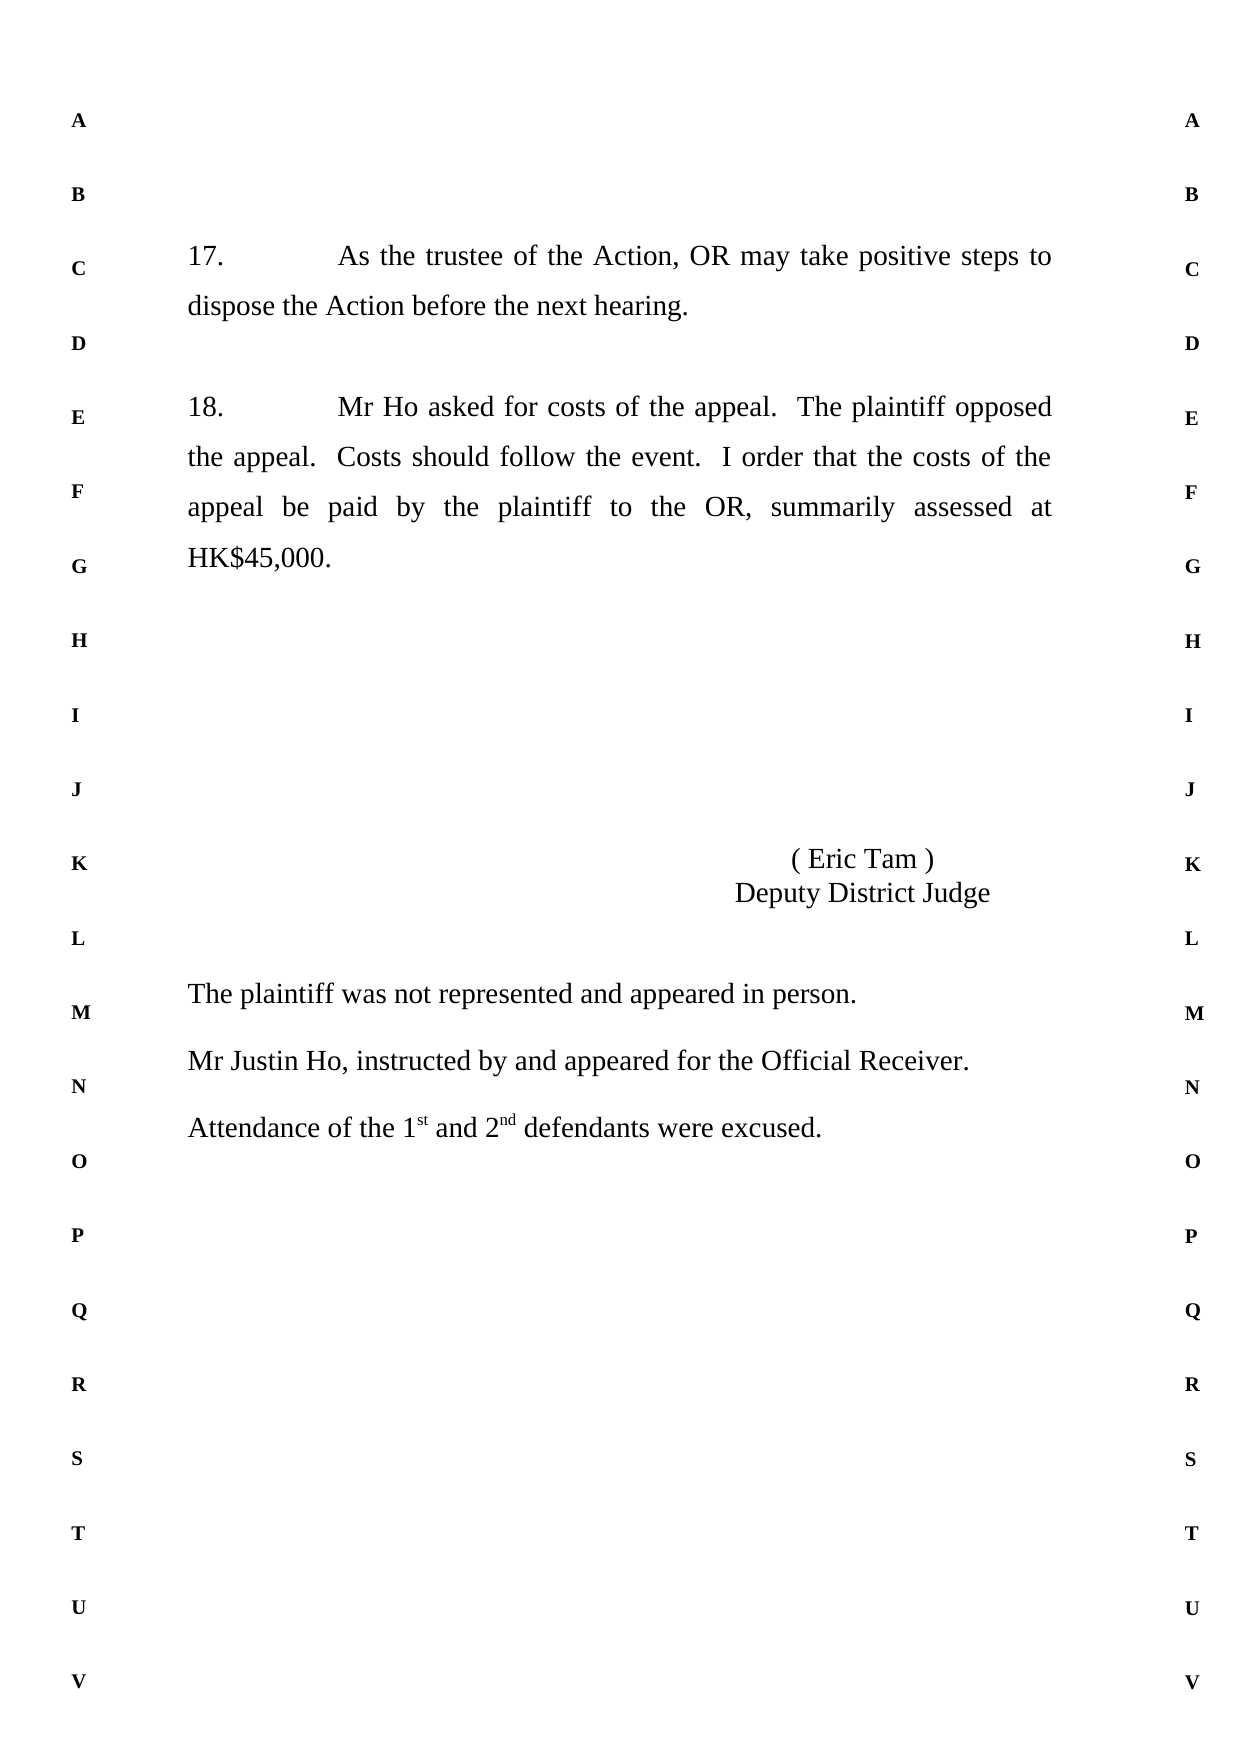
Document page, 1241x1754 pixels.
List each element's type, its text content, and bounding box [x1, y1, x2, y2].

text ( Eric Tam ) [187, 842, 1053, 875]
list As the trustee of the Action, OR may take positive steps to dispose the Action before the next hearing. [187, 238, 1053, 322]
text The plaintiff was not represented and appeared in person. [187, 976, 1053, 1009]
text Attendance of the 1st and 2nd defendants were excused. [187, 1110, 1053, 1143]
text Deputy District Judge [187, 875, 1053, 909]
list Mr Ho asked for costs of the appeal. The plaintiff opposed the appeal. Costs should follow the event. I order that the costs of the appeal be paid by the plaintiff to the OR, summarily assessed at HK$45,000. [187, 389, 1053, 573]
text Mr Justin Ho, instructed by and appeared for the Official Receiver. [187, 1043, 1053, 1076]
